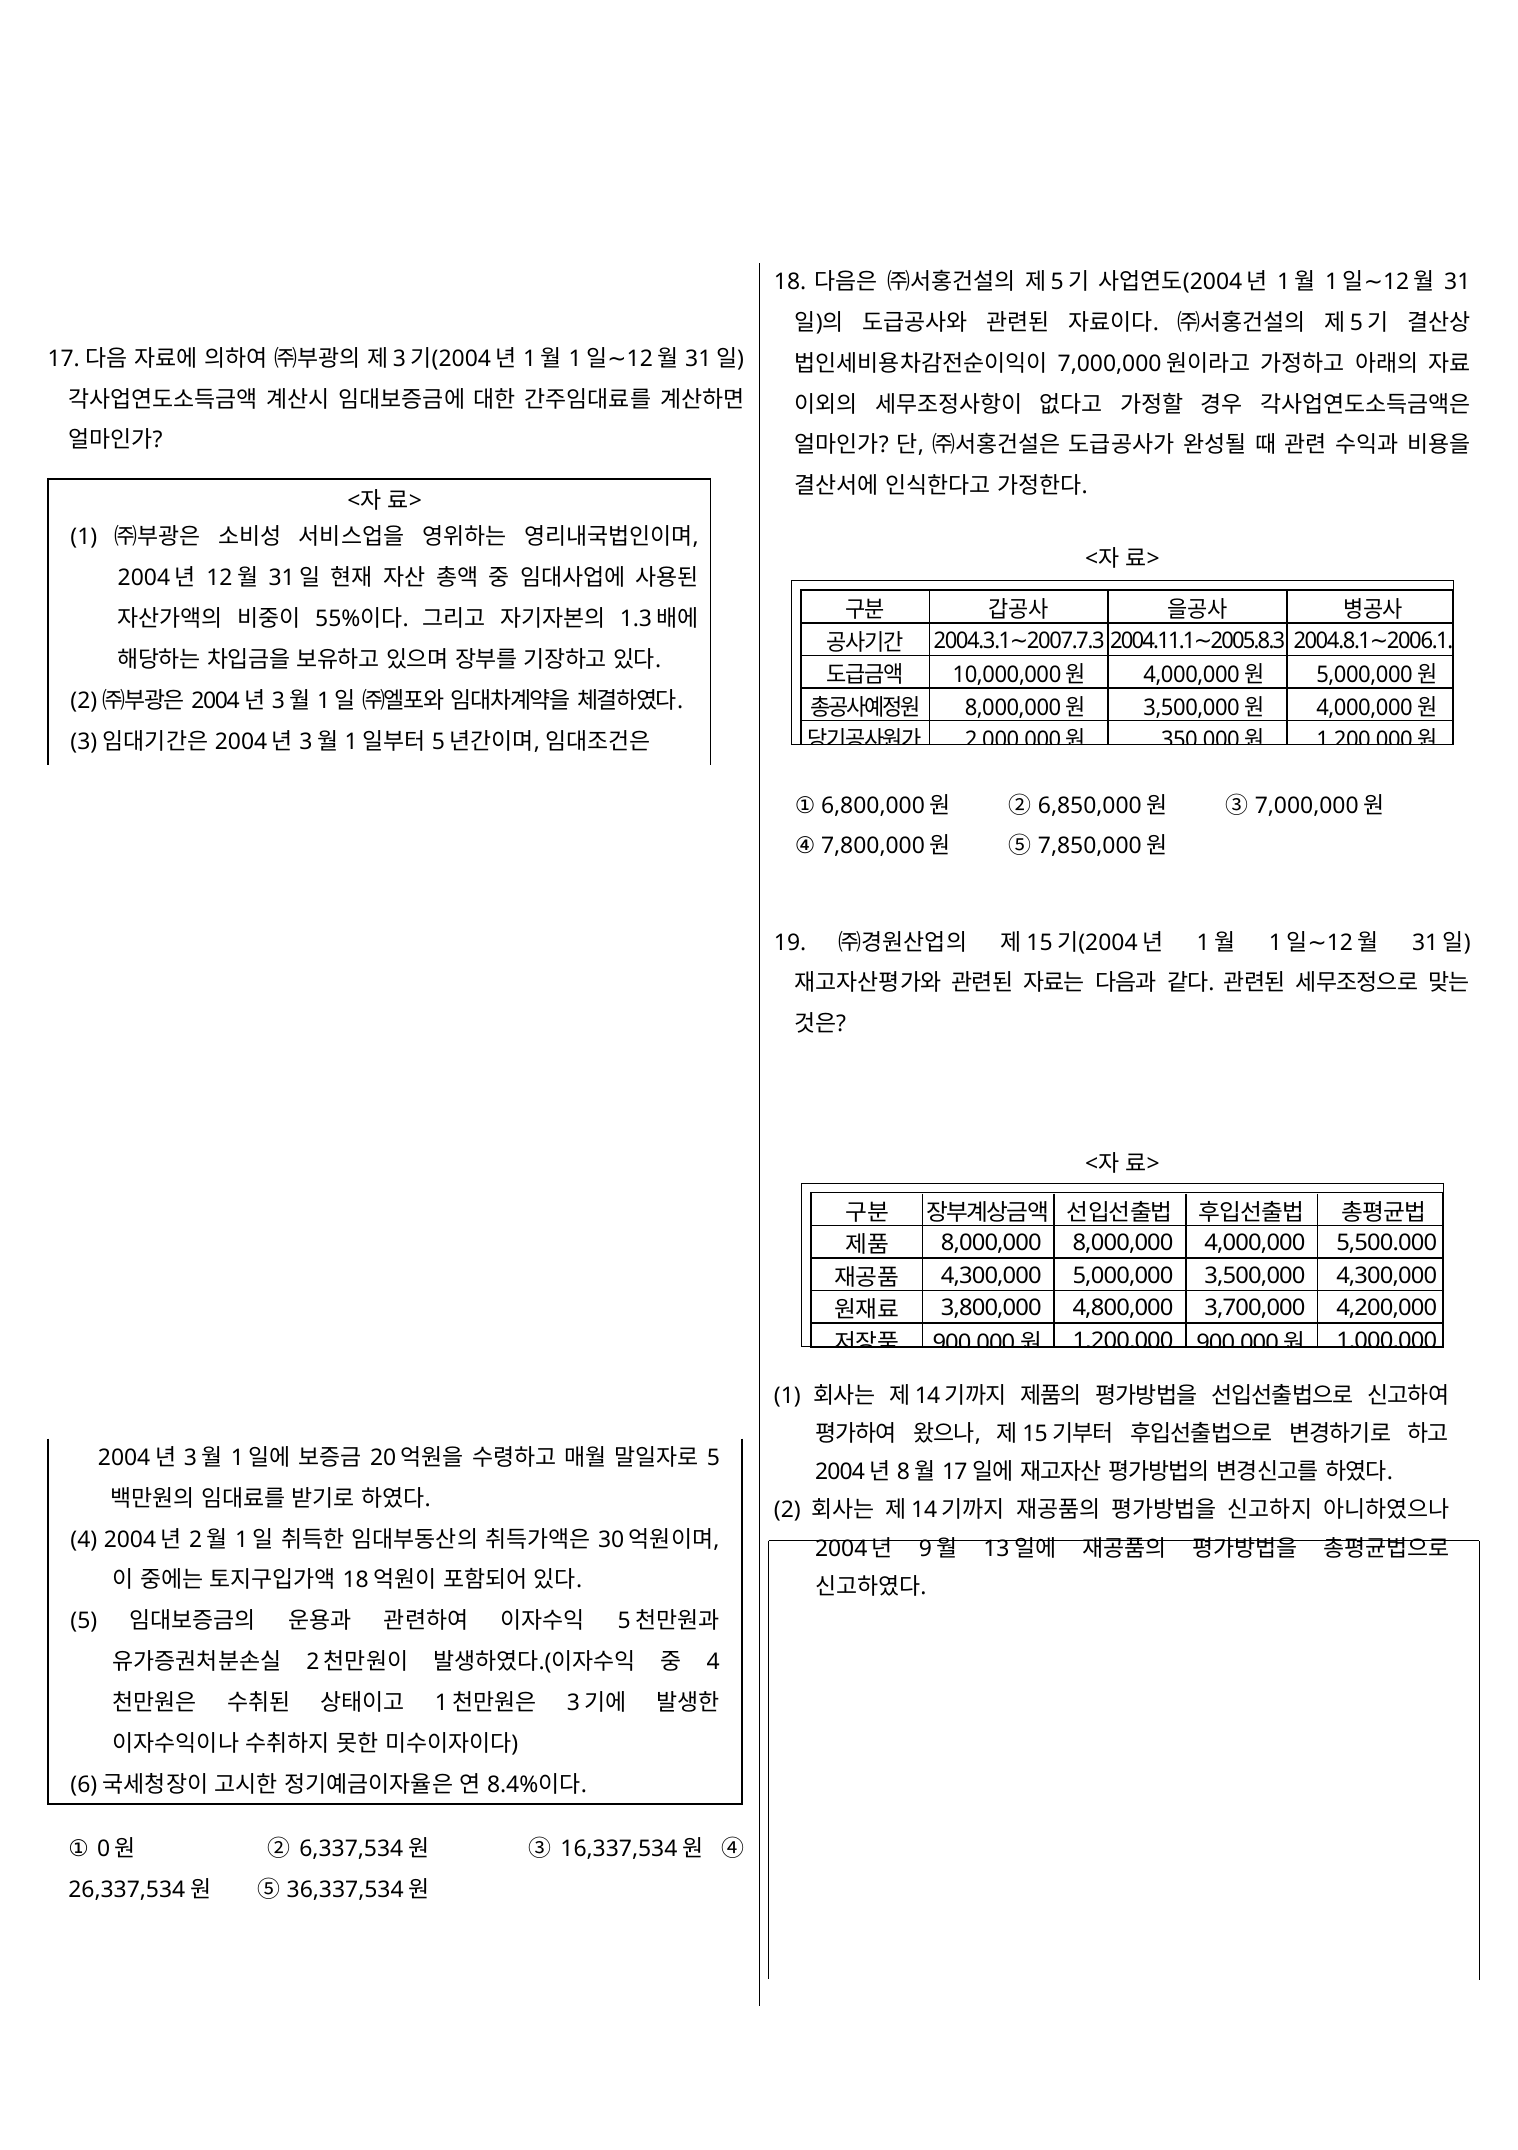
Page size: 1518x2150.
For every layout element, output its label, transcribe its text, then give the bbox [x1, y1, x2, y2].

table_header <자 료> (1) ㈜부광은 소비성 서비스업을 영위하는 영리내국법인이며, 2004년 12월 31일 현재 자산 총액 중 임대사업에 사용된 자산가액의 비중이 55%이다. 그리고 자기자본의 1.3배에 해당하는 차입금을 보유하고 있으며 장부를 기장하고 있다. (2) ㈜부광은 2004년 3월 1일 ㈜엘포와 임대차계약을 체결하였다. (3) 임대기간은 2004년 3월 1일부터 5년간이며, 임대조건은 [49, 480, 710, 764]
text 17. 다음 자료에 의하여 ㈜부광의 제3기(2004년 1월 1일∼12월 31일) 각사업연도소득금액 계산시 임대보증금에 대한 간주임대료를 계산하면 얼마인가? [47, 339, 744, 455]
table_cell 1,000,000원 [1318, 1324, 1442, 1346]
table_cell 4,300,000원 [923, 1259, 1053, 1290]
table_header 선입선출법 [1055, 1193, 1186, 1224]
table_cell 4,800,000원 [1055, 1291, 1185, 1322]
table_cell 4,000,000원 [1288, 689, 1452, 720]
table_cell 재공품 [812, 1259, 922, 1290]
table_cell 4,300,000원 [1318, 1259, 1442, 1290]
table_cell 3,500,000원 [1109, 689, 1286, 720]
text (1) 회사는 제14기까지 제품의 평가방법을 선입선출법으로 신고하여 평가하여 왔으나, 제15기부터 후입선출법으로 변경하기로 하고 2004년 8월 17일에 재고자산 평가방법의 변경신고를 하였다. [774, 1376, 1450, 1486]
table_header 총평균법 [1318, 1193, 1442, 1224]
table_cell 10,000,000원 [930, 656, 1107, 687]
table_cell 3,700,000원 [1187, 1291, 1317, 1322]
table_cell 2,000,000원 [930, 721, 1107, 744]
table_cell 4,200,000원 [1318, 1291, 1442, 1322]
table_cell 2004.8.1∼2006.1.31 [1288, 624, 1452, 654]
text 18. 다음은 ㈜서홍건설의 제5기 사업연도(2004년 1월 1일∼12월 31일)의 도급공사와 관련된 자료이다. ㈜서홍건설의 제5기 결산상 법인세비용차감전순이익이 7,000,000원이라고 가정하고 아래의 자료 이외의 세무조정사항이 없다고 가정할 경우 각사업연도소득금액은 얼마인가? 단, ㈜서홍건설은 도급공사가 완성될 때 관련 수익과 비용을 결산서에 인식한다고 가정한다. [774, 263, 1471, 501]
table_cell 8,000,000원 [1055, 1226, 1185, 1257]
table_cell 공사기간 [802, 624, 929, 654]
text <자 료> [774, 1144, 1471, 1178]
table_cell 900,000원 [1187, 1324, 1317, 1346]
text ① 6,800,000원 ② 6,850,000원 ③ 7,000,000원 [794, 786, 1471, 820]
table_cell 도급금액 [802, 656, 929, 687]
table_cell 8,000,000원 [930, 689, 1107, 720]
table_cell 5,000,000원 [1055, 1259, 1185, 1290]
table_cell 제품 [812, 1226, 922, 1257]
table_cell 5,000,000원 [1288, 656, 1452, 687]
table_cell 1,200,000원 [1288, 721, 1452, 744]
table_cell 5,500.000원 [1318, 1226, 1442, 1257]
table_cell 4,000,000원 [1187, 1226, 1317, 1257]
table_cell 저장품 [812, 1324, 922, 1346]
table_header 장부계상금액 [923, 1193, 1054, 1224]
table_header 병공사 [1288, 591, 1452, 622]
table_cell 350,000원 [1109, 721, 1286, 744]
text <자 료> [774, 539, 1471, 573]
text (2) 회사는 제14기까지 재공품의 평가방법을 신고하지 아니하였으나 2004년 9월 13일에 재공품의 평가방법을 총평균법으로 신고하였다. [774, 1491, 1450, 1601]
table_header 구분 [812, 1193, 922, 1224]
table_header 갑공사 [930, 591, 1107, 622]
table_header 후입선출법 [1187, 1193, 1317, 1224]
table_cell 1,200,000원 [1055, 1324, 1185, 1346]
table_header 구분 [802, 591, 929, 622]
table_cell 3,500,000원 [1187, 1259, 1317, 1290]
table_cell 3,800,000원 [923, 1291, 1053, 1322]
text ④ 7,800,000원 ⑤ 7,850,000원 [794, 827, 1471, 861]
table_header 을공사 [1109, 591, 1286, 622]
table_cell 총공사예정원가 [802, 689, 929, 720]
table_cell 당기공사원가 [802, 721, 929, 744]
table_cell 2004.3.1∼2007.7.31 [930, 624, 1107, 654]
text ① 0원 ② 6,337,534원 ③ 16,337,534원 ④ 26,337,534원 ⑤ 36,337,534원 [68, 1830, 744, 1904]
table_cell 4,000,000원 [1109, 656, 1286, 687]
table_header 2004년 3월 1일에 보증금 20억원을 수령하고 매월 말일자로 5백만원의 임대료를 받기로 하였다. (4) 2004년 2월 1일 취득한 임대부동산의 취득가액은 30억원이며, 이 중에는 토지구입가액 18억원이 포함되어 있다. (5) 임대보증금의 운용과 관련하여 이자수익 5천만원과 유가증권처분손실 2천만원이 발생하였다.(이자수익 중 4천만원은 수취된 상태이고 1천만원은 3기에 발생한 이자수익이나 수취하지 못한 미수이자이다) (6) 국세청장이 고시한 정기예금이자율은 연 8.4%이다. (7) 1년은 365일로 가정한다. [49, 1439, 741, 1803]
table_cell 2004.11.1∼2005.8.31 [1109, 624, 1286, 654]
table_cell 900,000원 [923, 1324, 1053, 1346]
text 19. ㈜경원산업의 제15기(2004년 1월 1일∼12월 31일) 재고자산평가와 관련된 자료는 다음과 같다. 관련된 세무조정으로 맞는 것은? [774, 923, 1471, 1038]
table_cell 8,000,000원 [923, 1226, 1053, 1257]
table_cell 원재료 [812, 1291, 922, 1322]
